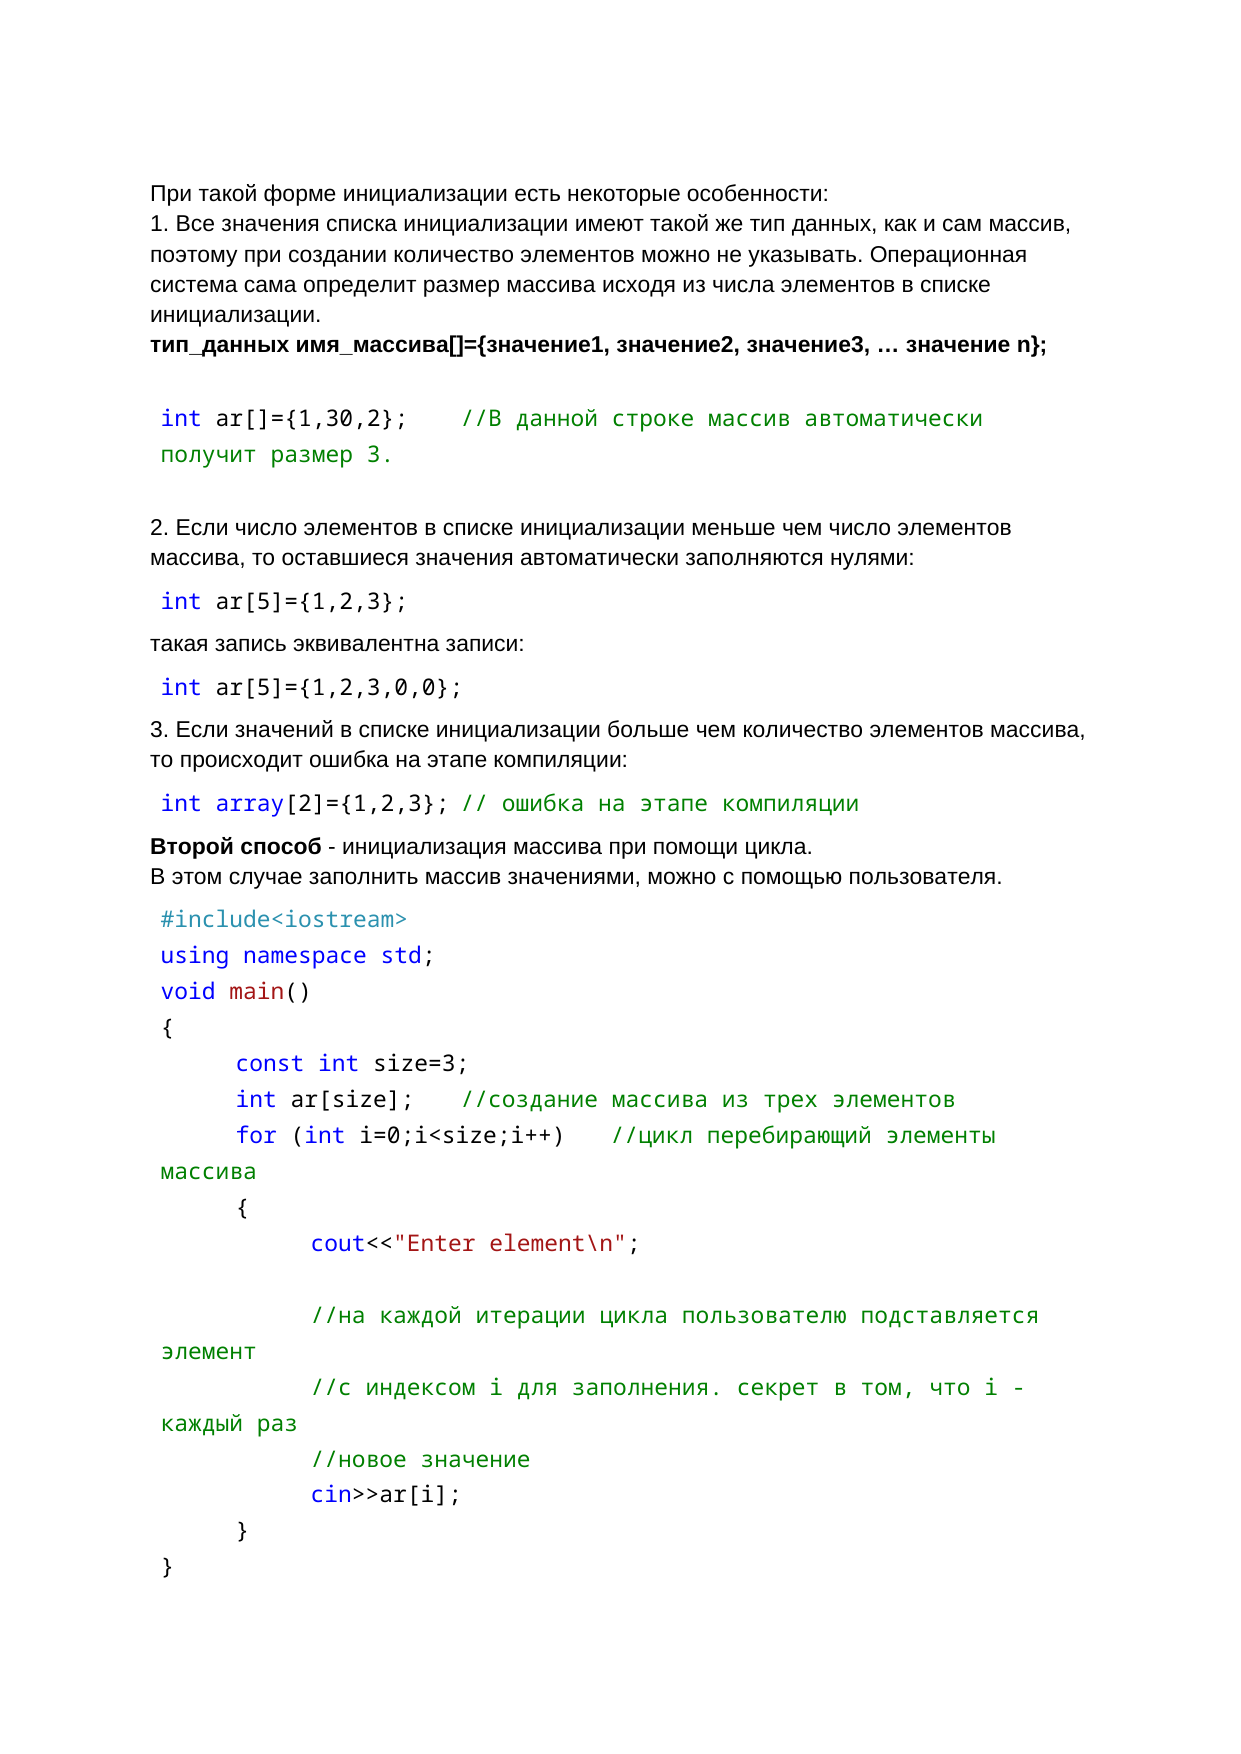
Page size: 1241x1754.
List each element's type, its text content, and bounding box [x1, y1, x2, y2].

text 3. Если значений в списке инициализации больше чем количество элементов массива, то происходит ошибка на этапе компиляции: [150, 716, 1090, 773]
table_header int ar[]={1,30,2}; //В данной строке массив автоматически получит размер 3. [150, 392, 1091, 483]
table_header int ar[5]={1,2,3,0,0}; [150, 660, 1091, 716]
table_header #include<iostream> using namespace std; void main() { const int size=3; int ar[size]; //создание массива из трех элементов for (int i=0;i<size;i++) //цикл перебирающий элементы массива { cout<<"Enter element\n"; //на каждой итерации цикла пользователю подставляется элемент //с индексом i для заполнения. секрет в том, что i - каждый раз //новое значение cin>>ar[i]; } } [150, 893, 1091, 1596]
text тип_данных имя_массива[]={значение1, значение2, значение3, … значение n}; [150, 331, 1090, 358]
table_header int ar[5]={1,2,3}; [150, 574, 1091, 630]
text 2. Если число элементов в списке инициализации меньше чем число элементов массива, то оставшиеся значения автоматически заполняются нулями: [150, 514, 1090, 570]
text 1. Все значения списка инициализации имеют такой же тип данных, как и сам массив, поэтому при создании количество элементов можно не указывать. Операционная система сама определит размер массива исходя из числа элементов в списке инициализации. [150, 210, 1090, 327]
text такая запись эквивалентна записи: [150, 630, 1090, 656]
text При такой форме инициализации есть некоторые особенности: [150, 180, 1090, 207]
text Второй способ - инициализация массива при помощи цикла. [150, 833, 1090, 859]
table_header int array[2]={1,2,3}; // ошибка на этапе компиляции [150, 777, 1091, 833]
text В этом случае заполнить массив значениями, можно с помощью пользователя. [150, 863, 1090, 889]
